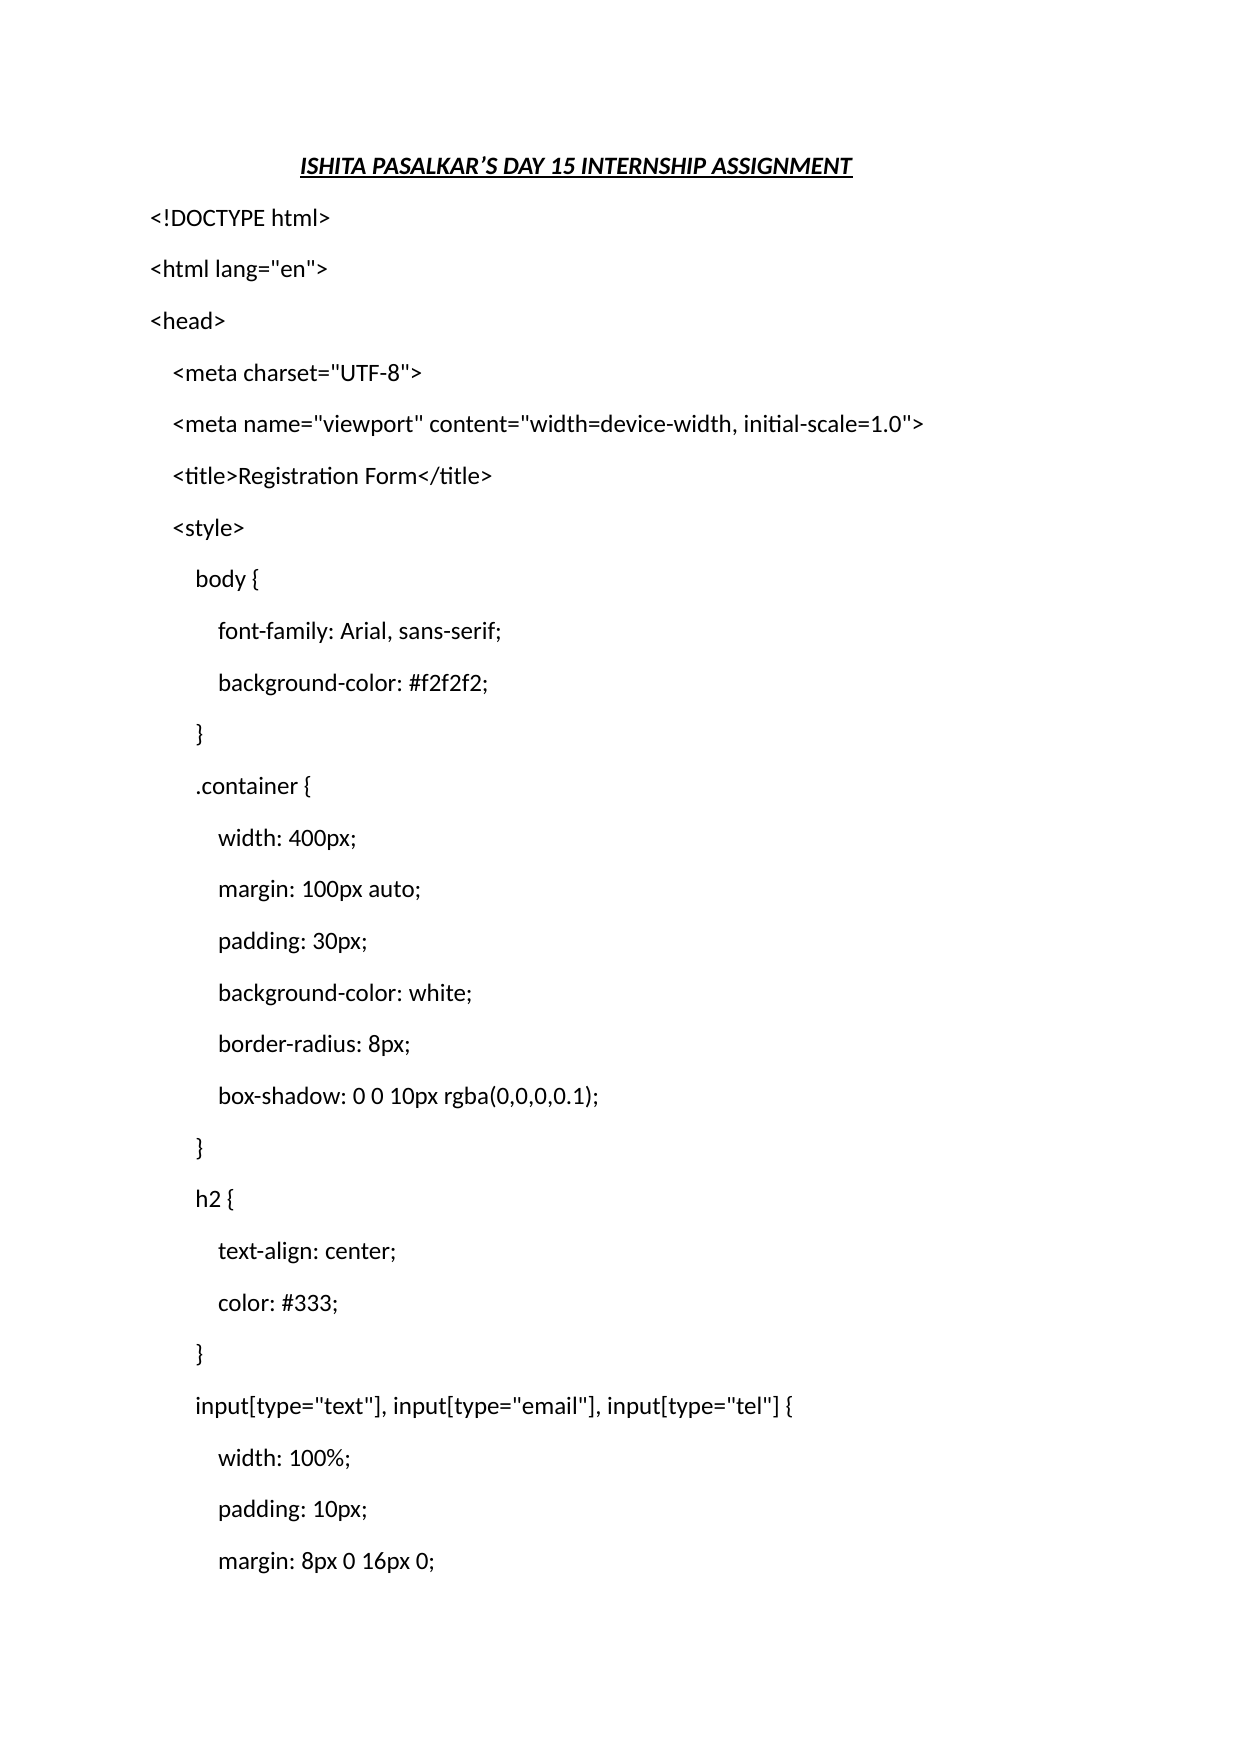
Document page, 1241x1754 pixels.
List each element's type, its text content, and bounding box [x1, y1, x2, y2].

text <head> [150, 305, 1090, 336]
text } [150, 1338, 1090, 1369]
text <title>Registration Form</title> [150, 460, 1090, 491]
text <meta name="viewport" content="width=device-width, initial-scale=1.0"> [150, 408, 1090, 439]
text } [150, 1132, 1090, 1162]
text padding: 30px; [150, 925, 1090, 956]
text <meta charset="UTF-8"> [150, 357, 1090, 387]
text ISHITA PASALKAR’S DAY 15 INTERNSHIP ASSIGNMENT [300, 150, 1090, 181]
text <html lang="en"> [150, 253, 1090, 284]
text color: #333; [150, 1287, 1090, 1317]
text } [150, 718, 1090, 749]
text margin: 8px 0 16px 0; [150, 1545, 1090, 1576]
text h2 { [150, 1183, 1090, 1214]
text padding: 10px; [150, 1493, 1090, 1524]
text body { [150, 563, 1090, 594]
text background-color: white; [150, 977, 1090, 1007]
text .container { [150, 770, 1090, 801]
text width: 400px; [150, 822, 1090, 852]
text margin: 100px auto; [150, 873, 1090, 904]
text input[type="text"], input[type="email"], input[type="tel"] { [150, 1390, 1090, 1421]
text <style> [150, 512, 1090, 542]
text box-shadow: 0 0 10px rgba(0,0,0,0.1); [150, 1080, 1090, 1111]
text font-family: Arial, sans-serif; [150, 615, 1090, 646]
text <!DOCTYPE html> [150, 202, 1090, 232]
text background-color: #f2f2f2; [150, 667, 1090, 697]
text border-radius: 8px; [150, 1028, 1090, 1059]
text text-align: center; [150, 1235, 1090, 1266]
text width: 100%; [150, 1442, 1090, 1472]
